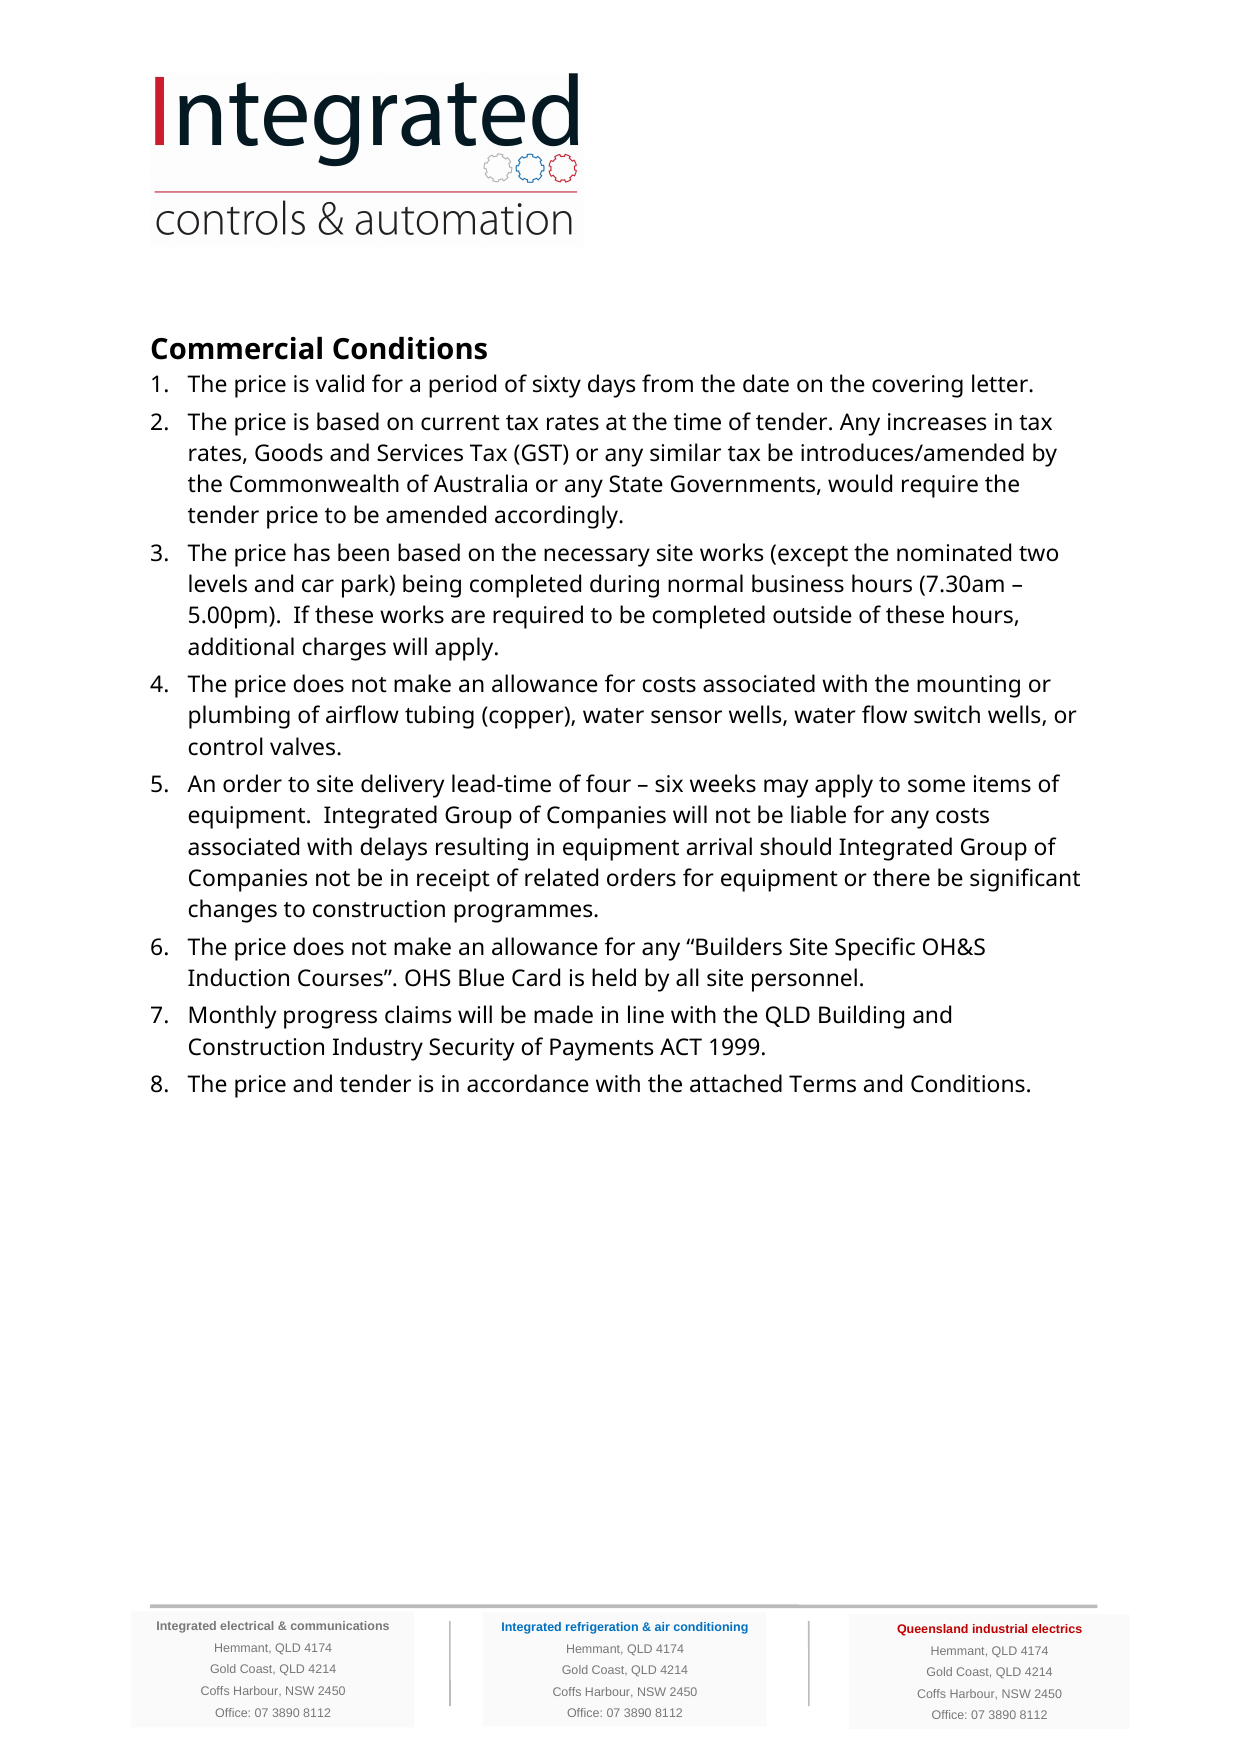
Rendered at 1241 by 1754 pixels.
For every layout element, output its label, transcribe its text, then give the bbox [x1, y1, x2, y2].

list The price is valid for a period of sixty days from the date on the covering letter. [150, 368, 1090, 399]
list The price does not make an allowance for costs associated with the mounting or plumbing of airflow tubing (copper), water sensor wells, water flow switch wells, or control valves. [150, 668, 1090, 762]
list The price does not make an allowance for any “Builders Site Specific OH&S Induction Courses”. OHS Blue Card is held by all site personnel. [150, 931, 1090, 993]
list The price has been based on the necessary site works (except the nominated two levels and car park) being completed during normal business hours (7.30am – 5.00pm). If these works are required to be completed outside of these hours, additional charges will apply. [150, 537, 1090, 662]
list Monthly progress claims will be made in line with the QLD Building and Construction Industry Security of Payments ACT 1999. [150, 999, 1090, 1062]
list The price is based on current tax rates at the time of tender. Any increases in tax rates, Goods and Services Tax (GST) or any similar tax be introduces/amended by the Commonwealth of Australia or any State Governments, would require the tender price to be amended accordingly. [150, 406, 1090, 531]
subtitle Commercial Conditions [150, 328, 1090, 368]
picture [150, 73, 584, 247]
list The price and tender is in accordance with the attached Terms and Conditions. [150, 1068, 1090, 1099]
list An order to site delivery lead-time of four – six weeks may apply to some items of equipment. Integrated Group of Companies will not be liable for any costs associated with delays resulting in equipment arrival should Integrated Group of Companies not be in receipt of related orders for equipment or there be significant changes to construction programmes. [150, 768, 1090, 924]
